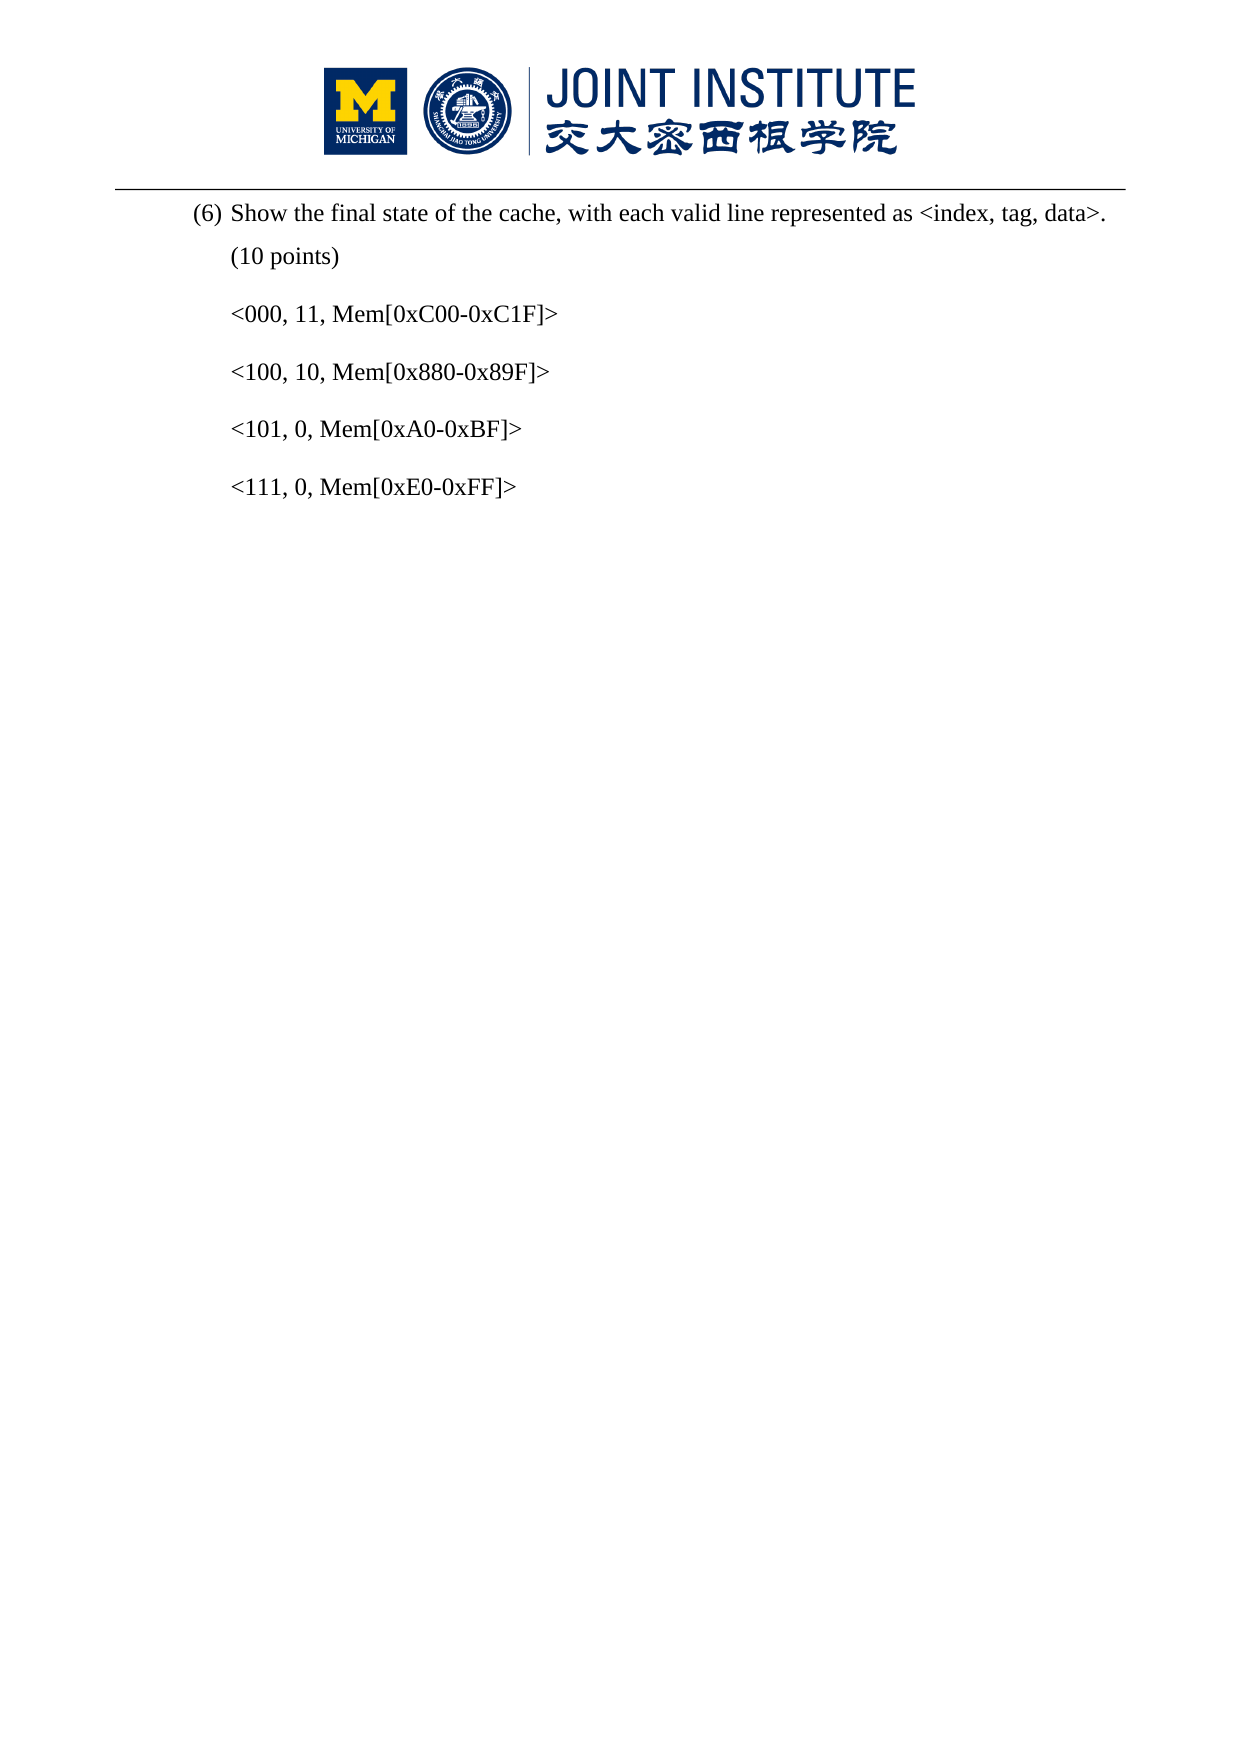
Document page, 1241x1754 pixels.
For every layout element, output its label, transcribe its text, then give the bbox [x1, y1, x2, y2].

picture [301, 44, 940, 187]
list <100, 10, Mem[0x880-0x89F]> [230, 357, 1107, 385]
list <000, 11, Mem[0xC00-0xC1F]> [230, 299, 1107, 328]
list <101, 0, Mem[0xA0-0xBF]> [230, 414, 1107, 443]
list Show the final state of the cache, with each valid line represented as <index, tag, data>. (10 points) [193, 198, 1107, 270]
list <111, 0, Mem[0xE0-0xFF]> [230, 472, 1107, 501]
